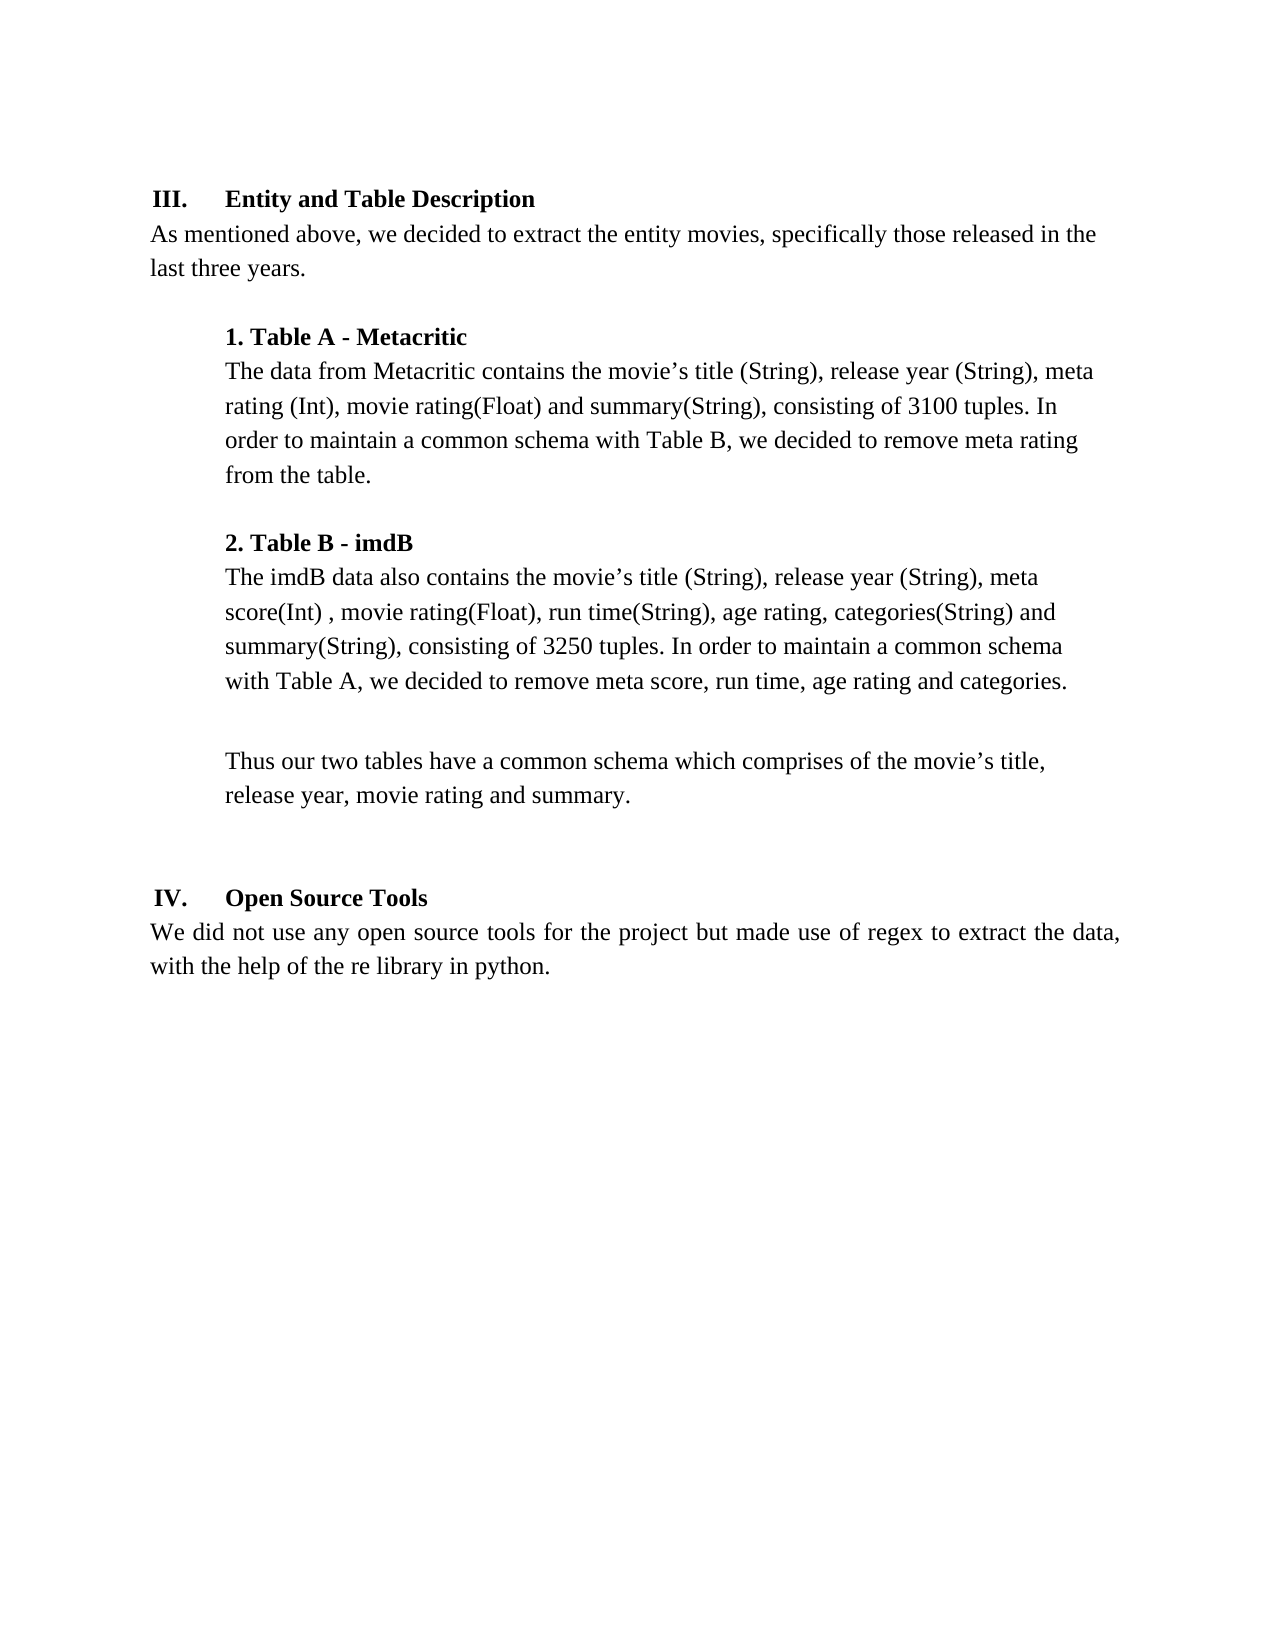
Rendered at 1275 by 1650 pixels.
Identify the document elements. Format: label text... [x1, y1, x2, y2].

subtitle Open Source Tools [153, 883, 1133, 911]
subtitle Table B - imdB [225, 528, 1133, 557]
text As mentioned above, we decided to extract the entity movies, specifically those released in the last three years. [150, 219, 1106, 282]
subtitle Entity and Table Description [152, 184, 1133, 213]
text We did not use any open source tools for the project but made use of regex to extract the data, with the help of the re library in python. [150, 917, 1122, 980]
text Thus our two tables have a common schema which comprises of the movie’s title, release year, movie rating and summary. [225, 746, 1109, 809]
text The data from Metacritic contains the movie’s title (String), release year (String), meta rating (Int), movie rating(Float) and summary(String), consisting of 3100 tuples. In order to maintain a common schema with Table B, we decided to remove meta rating from the table. [225, 356, 1109, 488]
subtitle Table A - Metacritic [225, 322, 1133, 351]
text The imdB data also contains the movie’s title (String), release year (String), meta score(Int) , movie rating(Float), run time(String), age rating, categories(String) and summary(String), consisting of 3250 tuples. In order to maintain a common schema with Table A, we decided to remove meta score, run time, age rating and categories. [225, 562, 1109, 694]
